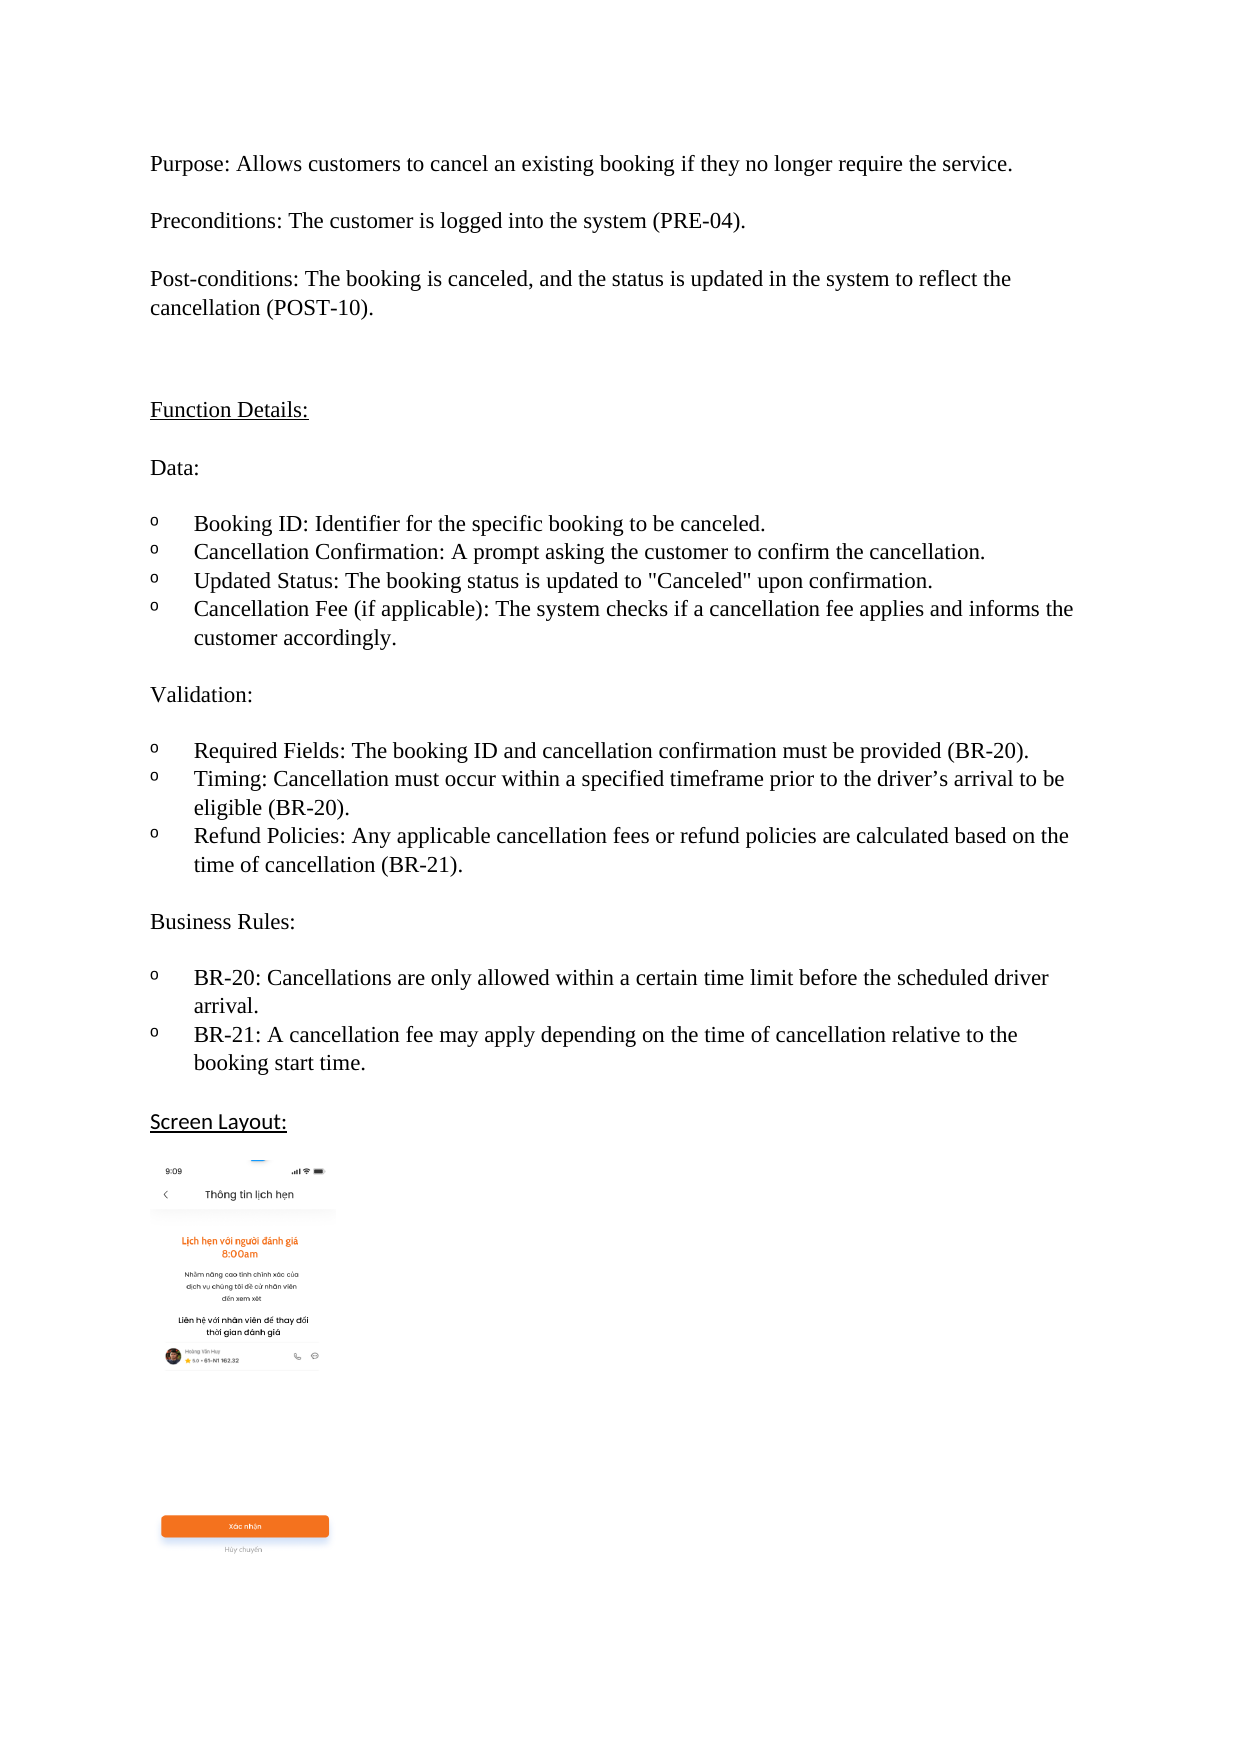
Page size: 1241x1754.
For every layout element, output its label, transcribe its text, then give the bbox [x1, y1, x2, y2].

text Business Rules: [150, 908, 1093, 935]
list BR-21: A cancellation fee may apply depending on the time of cancellation relative to the booking start time. [150, 1021, 1093, 1076]
list BR-20: Cancellations are only allowed within a certain time limit before the scheduled driver arrival. [150, 964, 1093, 1019]
text Screen Layout: [150, 1107, 1093, 1135]
list Booking ID: Identifier for the specific booking to be canceled. [150, 509, 1093, 536]
list Updated Status: The booking status is updated to "Canceled" upon confirmation. [150, 567, 1093, 593]
list Timing: Cancellation must occur within a specified timeframe prior to the driver’s arrival to be eligible (BR-20). [150, 765, 1093, 820]
text Function Details: [150, 396, 1093, 423]
list Purpose: Allows customers to cancel an existing booking if they no longer require the service. [150, 150, 1093, 176]
list Post-conditions: The booking is canceled, and the status is updated in the system to reflect the cancellation (POST-10). [150, 265, 1093, 320]
list Required Fields: The booking ID and cancellation confirmation must be provided (BR-20). [150, 737, 1093, 763]
list Cancellation Confirmation: A prompt asking the customer to confirm the cancellation. [150, 538, 1093, 564]
picture [150, 1160, 336, 1566]
text Data: [150, 454, 1093, 480]
text Validation: [150, 681, 1093, 708]
list Preconditions: The customer is logged into the system (PRE-04). [150, 208, 1093, 234]
list Refund Policies: Any applicable cancellation fees or refund policies are calculated based on the time of cancellation (BR-21). [150, 822, 1093, 877]
list Cancellation Fee (if applicable): The system checks if a cancellation fee applies and informs the customer accordingly. [150, 595, 1093, 650]
